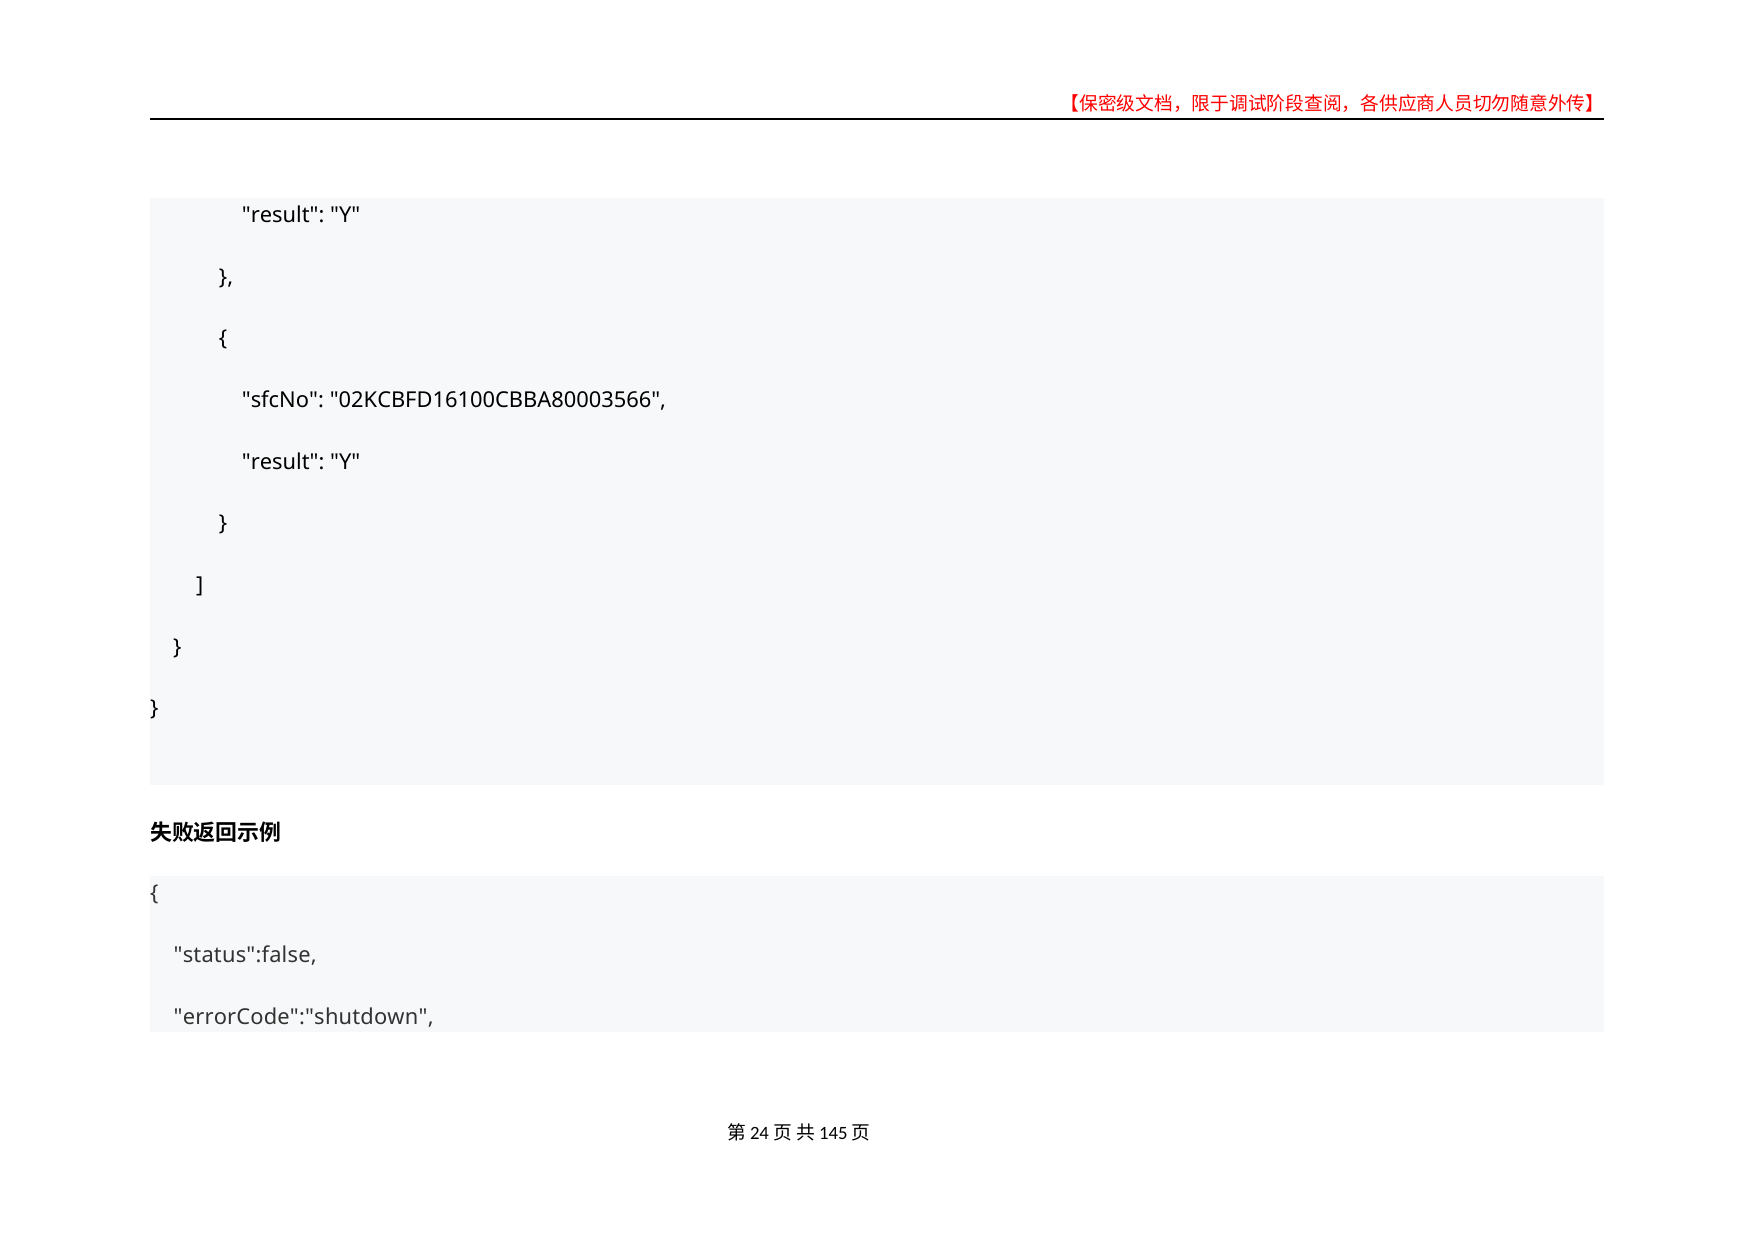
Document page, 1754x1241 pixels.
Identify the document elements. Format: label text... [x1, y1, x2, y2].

text } [150, 506, 1604, 538]
text "sfcNo": "02KCBFD16100CBBA80003566", [150, 383, 1604, 415]
text { [150, 876, 1604, 908]
subtitle 失败返回示例 [150, 814, 1604, 847]
text } [150, 629, 1604, 662]
text "errorCode":"shutdown", [150, 999, 1604, 1032]
text "status":false, [150, 938, 1604, 970]
text "result": "Y" [150, 444, 1604, 477]
text "result": "Y" [150, 198, 1604, 230]
text { [150, 321, 1604, 353]
text } [150, 691, 1604, 723]
text ] [150, 568, 1604, 600]
text }, [150, 259, 1604, 292]
